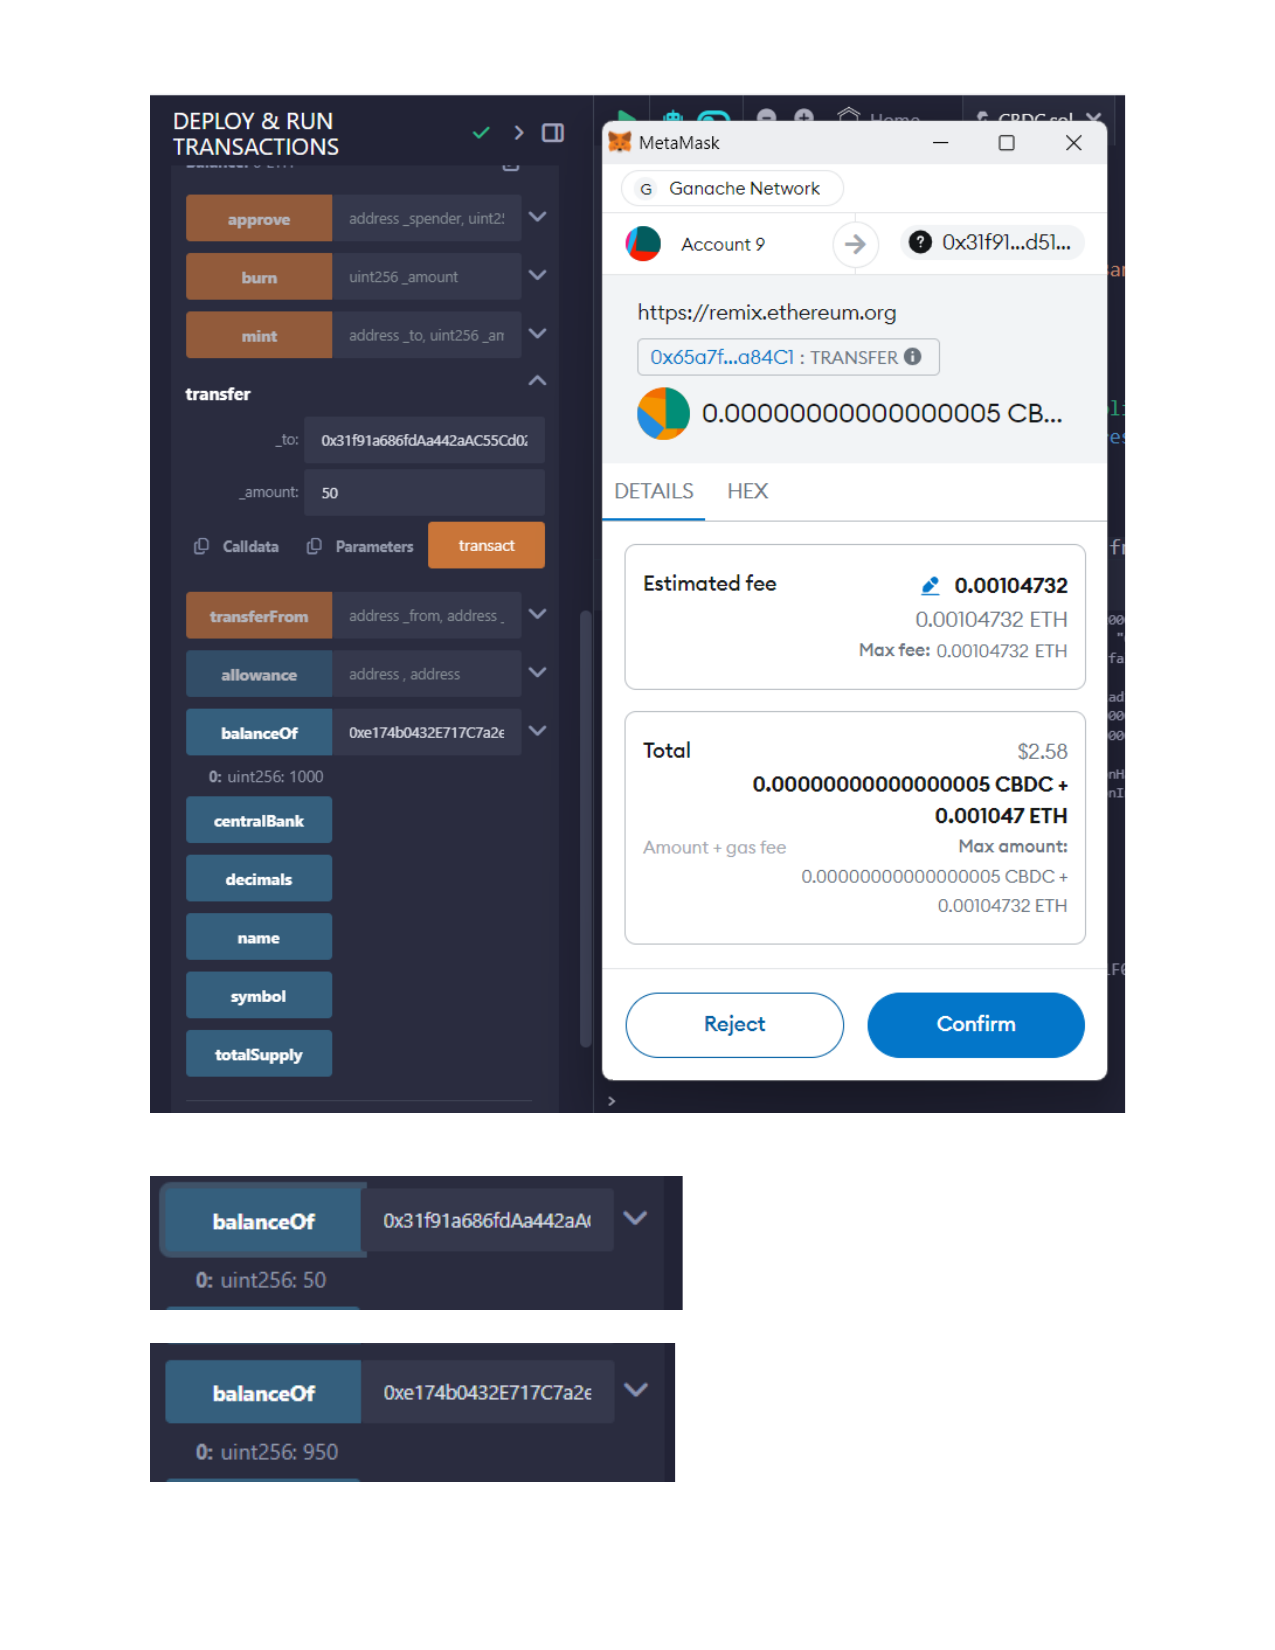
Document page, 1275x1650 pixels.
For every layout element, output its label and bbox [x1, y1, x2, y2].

picture [150, 1176, 683, 1310]
picture [150, 93, 1125, 1113]
picture [150, 1343, 675, 1482]
